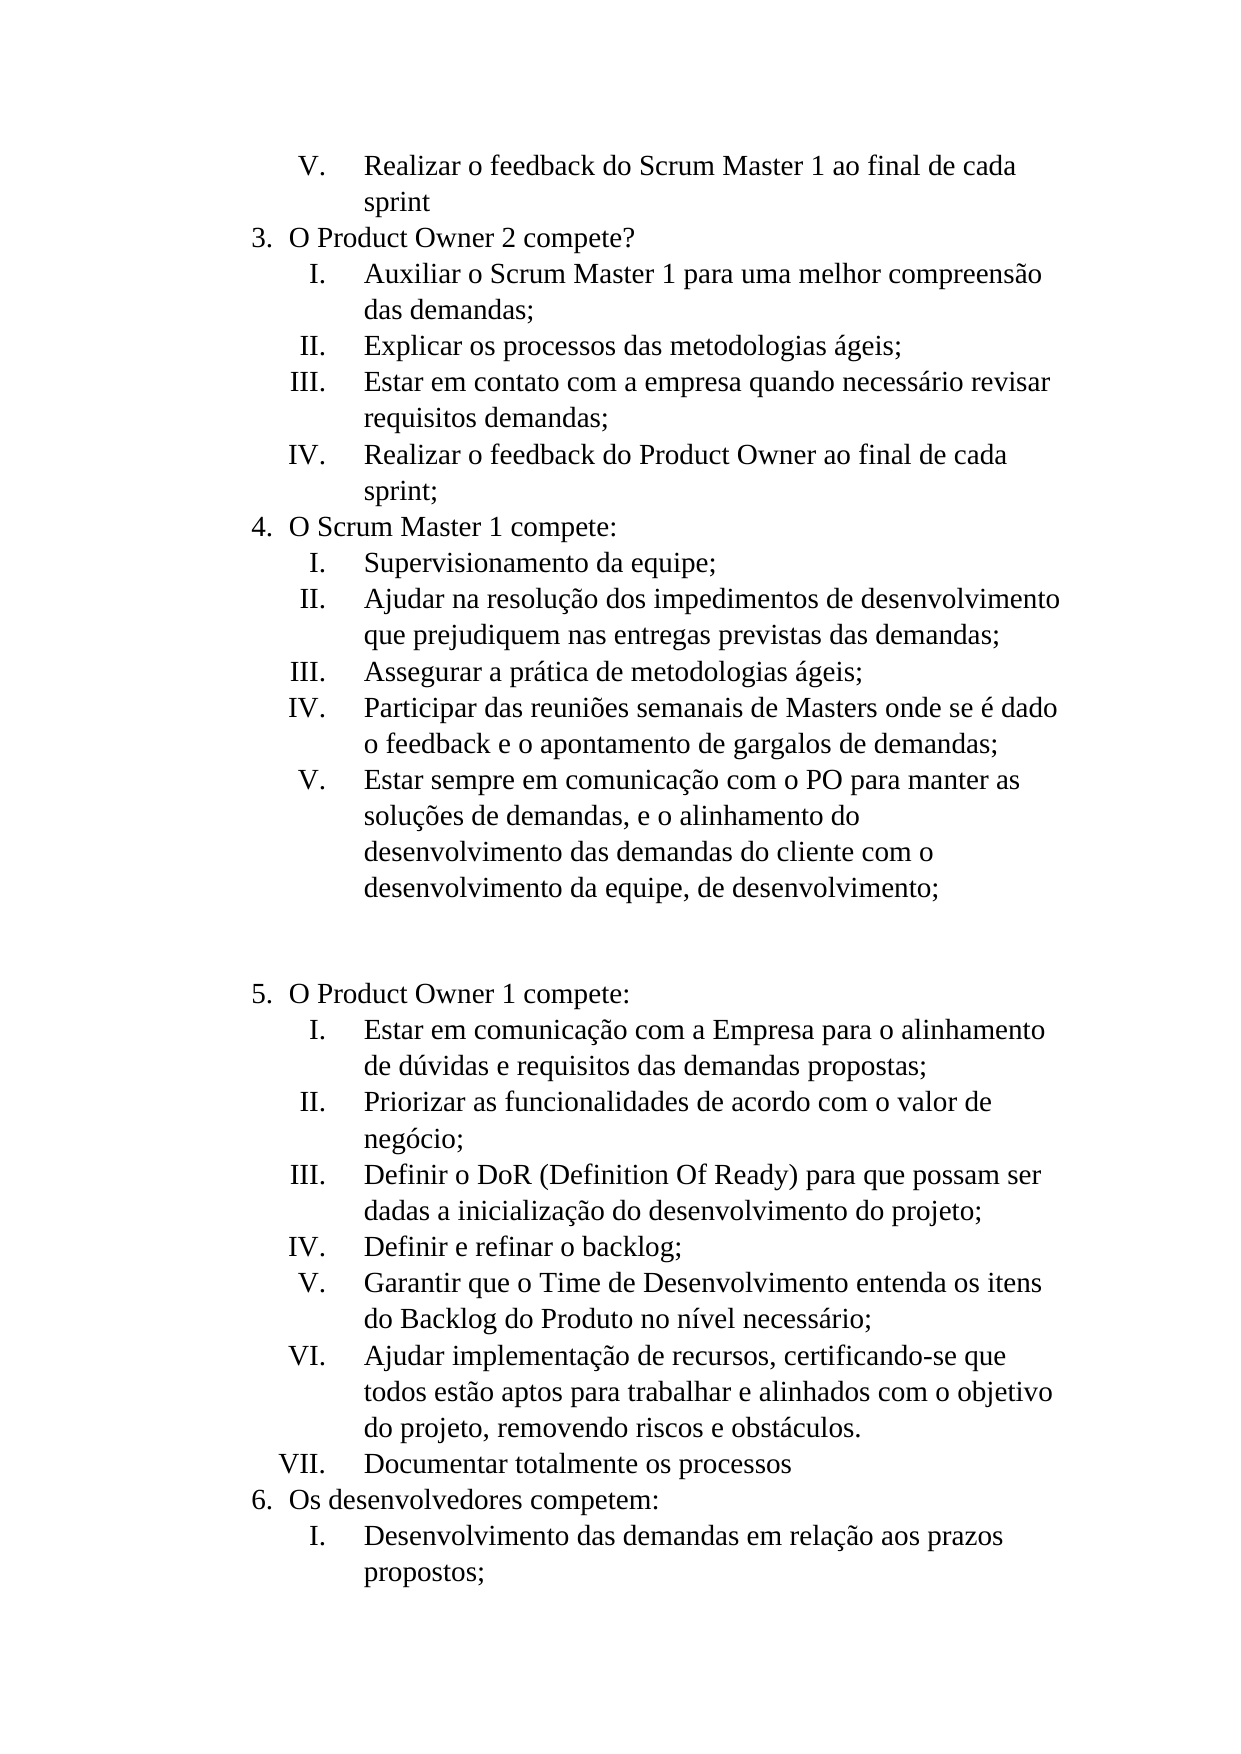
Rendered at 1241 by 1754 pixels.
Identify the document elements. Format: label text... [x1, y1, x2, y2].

list Realizar o feedback do Scrum Master 1 ao final de cada sprint [326, 148, 1063, 217]
list Os desenvolvedores competem: [251, 1482, 1063, 1516]
list Estar sempre em comunicação com o PO para manter as soluções de demandas, e o alinhamento do desenvolvimento das demandas do cliente com o desenvolvimento da equipe, de desenvolvimento; [326, 762, 1063, 904]
list Definir o DoR (Definition Of Ready) para que possam ser dadas a inicialização do desenvolvimento do projeto; [326, 1157, 1063, 1227]
list Supervisionamento da equipe; [326, 545, 1063, 579]
list Participar das reuniões semanais de Masters onde se é dado o feedback e o apontamento de gargalos de demandas; [326, 690, 1063, 759]
list Documentar totalmente os processos [326, 1446, 1063, 1479]
list Definir e refinar o backlog; [326, 1229, 1063, 1263]
list Realizar o feedback do Product Owner ao final de cada sprint; [326, 437, 1063, 506]
list Priorizar as funcionalidades de acordo com o valor de negócio; [326, 1084, 1063, 1154]
list Assegurar a prática de metodologias ágeis; [326, 654, 1063, 687]
list Estar em comunicação com a Empresa para o alinhamento de dúvidas e requisitos das demandas propostas; [326, 1012, 1063, 1082]
list Explicar os processos das metodologias ágeis; [326, 328, 1063, 362]
list O Product Owner 2 compete? [251, 220, 1063, 253]
list Auxiliar o Scrum Master 1 para uma melhor compreensão das demandas; [326, 256, 1063, 326]
list O Scrum Master 1 compete: [251, 509, 1063, 543]
list Ajudar implementação de recursos, certificando-se que todos estão aptos para trabalhar e alinhados com o objetivo do projeto, removendo riscos e obstáculos. [326, 1338, 1063, 1443]
list Ajudar na resolução dos impedimentos de desenvolvimento que prejudiquem nas entregas previstas das demandas; [326, 581, 1063, 651]
list Estar em contato com a empresa quando necessário revisar requisitos demandas; [326, 364, 1063, 434]
list Garantir que o Time de Desenvolvimento entenda os itens do Backlog do Produto no nível necessário; [326, 1265, 1063, 1335]
list Desenvolvimento das demandas em relação aos prazos propostos; [326, 1518, 1063, 1588]
list O Product Owner 1 compete: [251, 976, 1063, 1010]
